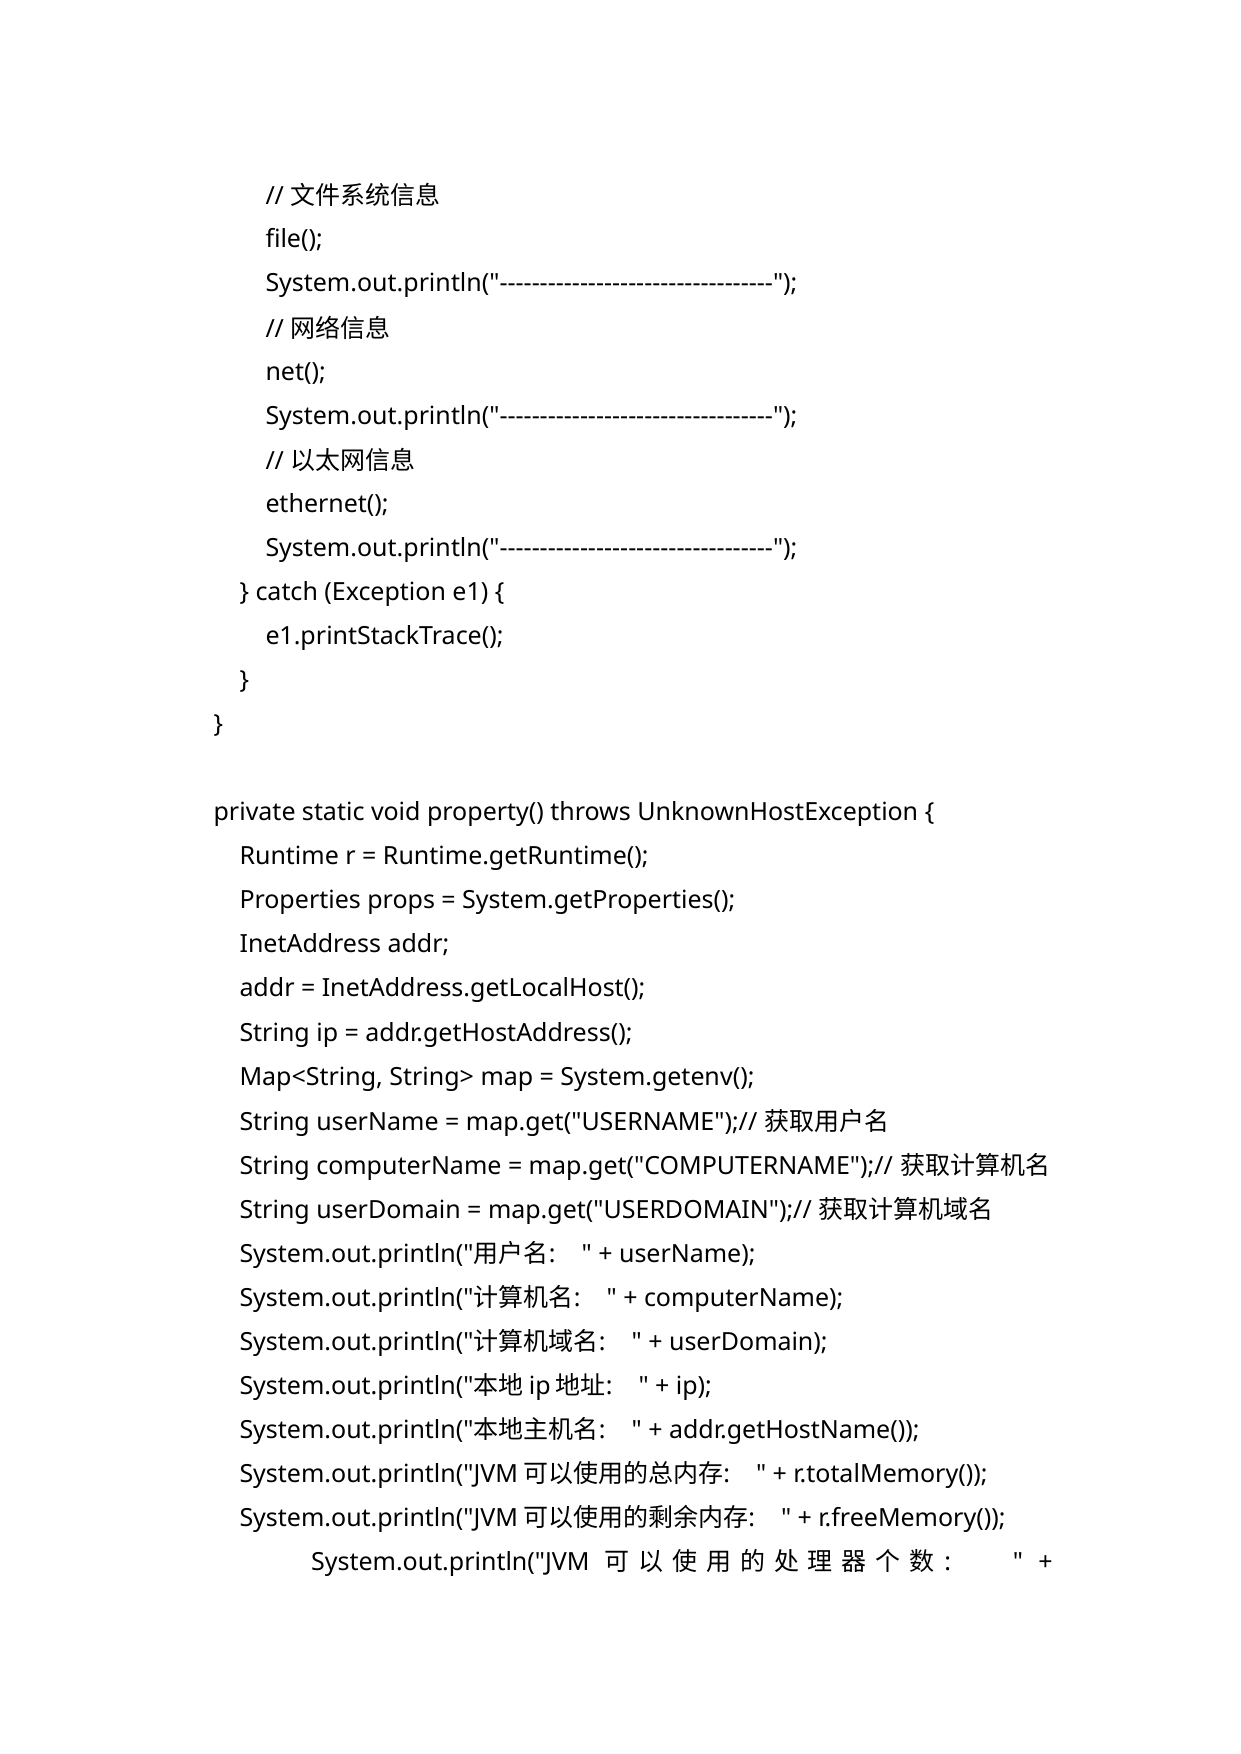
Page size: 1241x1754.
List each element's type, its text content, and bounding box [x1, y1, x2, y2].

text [187, 260, 1053, 304]
text System.out.println("JVM可以使用的剩余内存: " + r.freeMemory()); [187, 1494, 1053, 1538]
text System.out.println("计算机名: " + computerName); [187, 1273, 1053, 1318]
text System.out.println("用户名: " + userName); [187, 1229, 1053, 1273]
text addr = InetAddress.getLocalHost(); [187, 965, 1053, 1009]
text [187, 392, 1053, 436]
text System.out.println("----------------------------------"); [187, 524, 1053, 568]
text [187, 1538, 1053, 1582]
text String userName = map.get("USERNAME");// 获取用户名 [187, 1097, 1053, 1141]
text Properties props = System.getProperties(); [187, 877, 1053, 921]
text ethernet(); [187, 480, 1053, 524]
text System.out.println("计算机域名: " + userDomain); [187, 1318, 1053, 1362]
text // 以太网信息 [187, 436, 1053, 480]
text System.out.println("本地ip地址: " + ip); [187, 1362, 1053, 1406]
text // 网络信息 [187, 304, 1053, 348]
text file(); [187, 216, 1053, 260]
text net(); [187, 348, 1053, 392]
text e1.printStackTrace(); [187, 613, 1053, 657]
text InetAddress addr; [187, 921, 1053, 965]
text System.out.println("本地主机名: " + addr.getHostName()); [187, 1406, 1053, 1450]
text String computerName = map.get("COMPUTERNAME");// 获取计算机名 [187, 1141, 1053, 1185]
text // 文件系统信息 [187, 172, 1053, 216]
text } [187, 657, 1053, 701]
text Runtime r = Runtime.getRuntime(); [187, 833, 1053, 877]
text String ip = addr.getHostAddress(); [187, 1009, 1053, 1053]
text Map<String, String> map = System.getenv(); [187, 1053, 1053, 1097]
text String userDomain = map.get("USERDOMAIN");// 获取计算机域名 [187, 1185, 1053, 1229]
text } [187, 701, 1053, 745]
text } catch (Exception e1) { [187, 568, 1053, 613]
text private static void property() throws UnknownHostException { [187, 789, 1053, 833]
text System.out.println("JVM可以使用的总内存: " + r.totalMemory()); [187, 1450, 1053, 1494]
